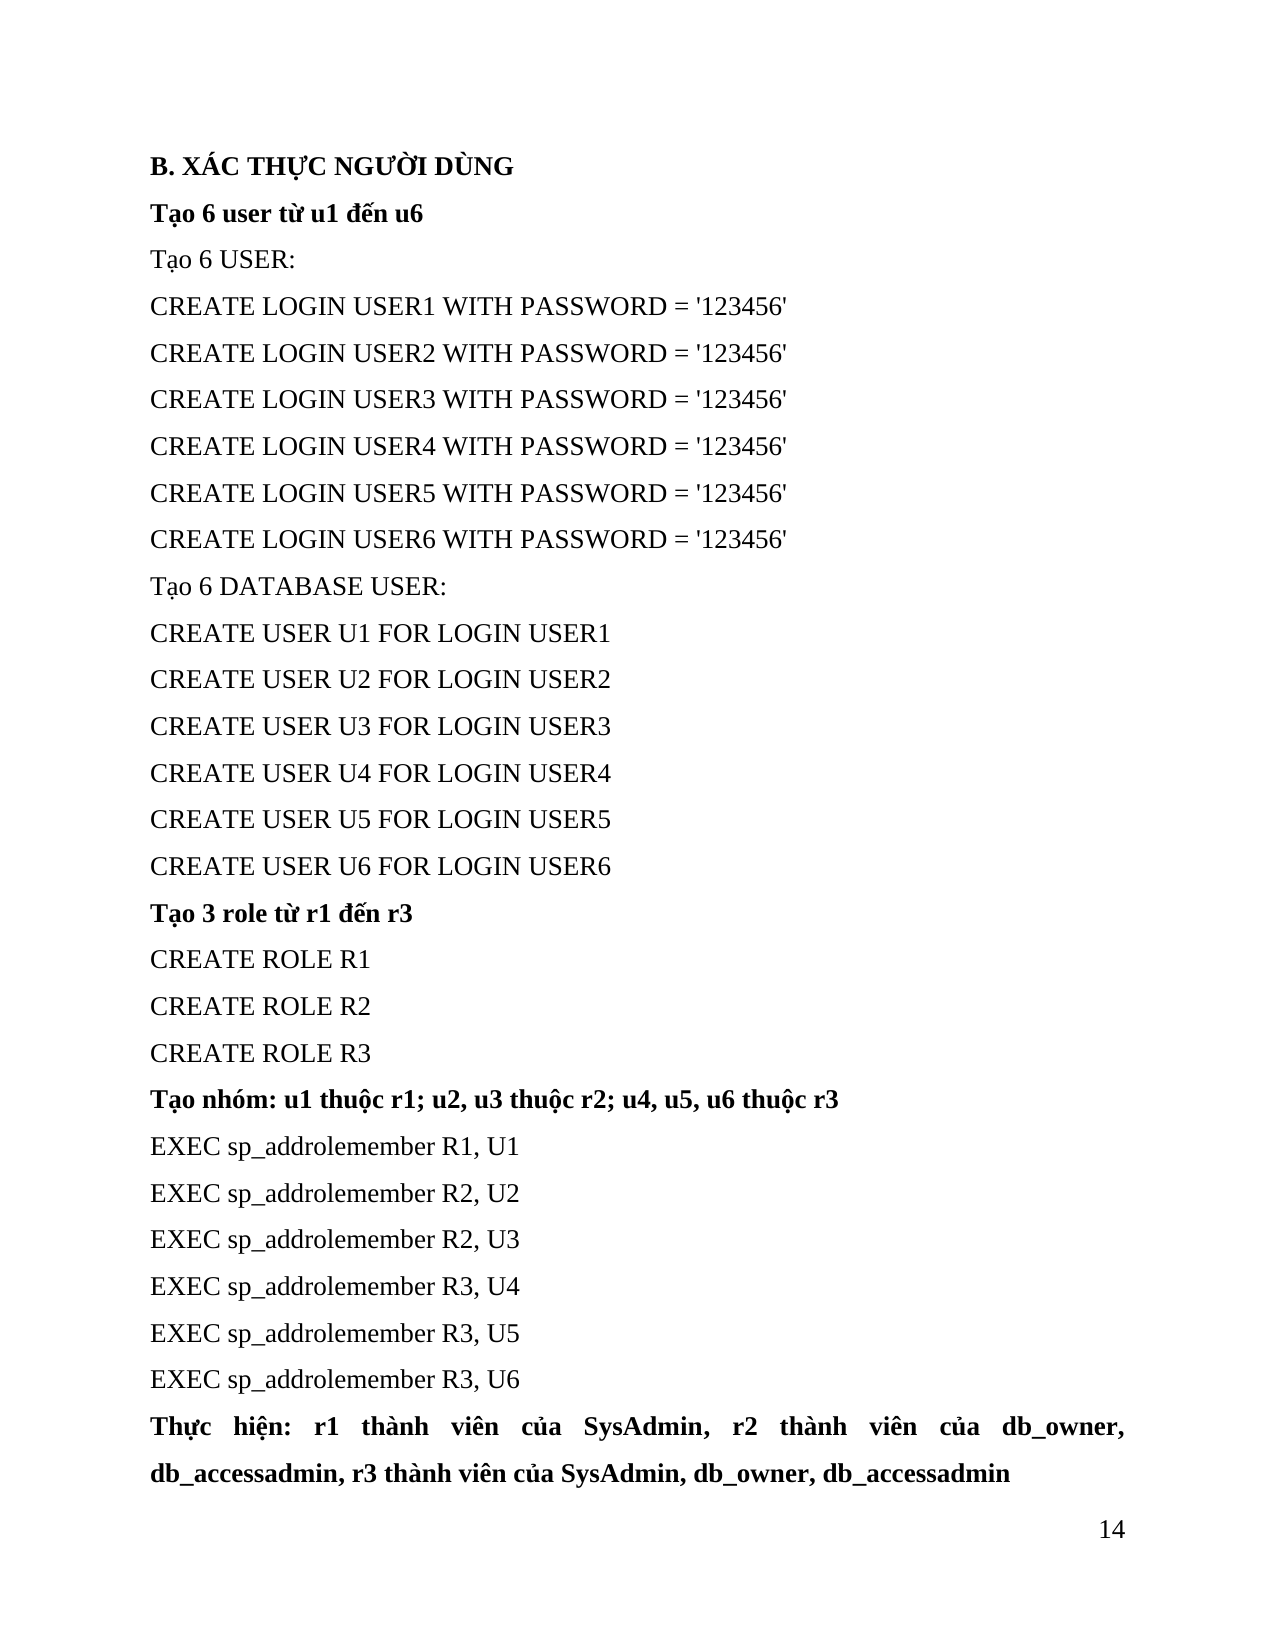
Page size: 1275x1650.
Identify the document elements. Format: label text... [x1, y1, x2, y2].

text CREATE ROLE R1 [150, 943, 1125, 974]
text EXEC sp_addrolemember R1, U1 [150, 1130, 1125, 1161]
text CREATE USER U6 FOR LOGIN USER6 [150, 850, 1125, 881]
text Tạo 6 user từ u1 đến u6 [150, 197, 1125, 228]
text B. XÁC THỰC NGƯỜI DÙNG [150, 150, 1125, 181]
text CREATE LOGIN USER5 WITH PASSWORD = '123456' [150, 477, 1125, 508]
text Tạo 6 USER: [150, 243, 1125, 274]
text Thực hiện: r1 thành viên của SysAdmin, r2 thành viên của db_owner, db_accessadmin, r3 thành viên của SysAdmin, db_owner, db_accessadmin [150, 1410, 1125, 1488]
text EXEC sp_addrolemember R3, U5 [150, 1317, 1125, 1348]
text CREATE ROLE R3 [150, 1037, 1125, 1068]
text CREATE ROLE R2 [150, 990, 1125, 1021]
text CREATE USER U5 FOR LOGIN USER5 [150, 803, 1125, 834]
text CREATE LOGIN USER6 WITH PASSWORD = '123456' [150, 523, 1125, 554]
text CREATE USER U3 FOR LOGIN USER3 [150, 710, 1125, 741]
text Tạo 6 DATABASE USER: [150, 570, 1125, 601]
text CREATE USER U4 FOR LOGIN USER4 [150, 757, 1125, 788]
text CREATE LOGIN USER4 WITH PASSWORD = '123456' [150, 430, 1125, 461]
text Tạo 3 role từ r1 đến r3 [150, 897, 1125, 928]
text CREATE USER U1 FOR LOGIN USER1 [150, 617, 1125, 648]
text CREATE LOGIN USER1 WITH PASSWORD = '123456' [150, 290, 1125, 321]
text CREATE LOGIN USER3 WITH PASSWORD = '123456' [150, 383, 1125, 414]
text EXEC sp_addrolemember R3, U4 [150, 1270, 1125, 1301]
text CREATE LOGIN USER2 WITH PASSWORD = '123456' [150, 337, 1125, 368]
text EXEC sp_addrolemember R3, U6 [150, 1363, 1125, 1394]
text Tạo nhóm: u1 thuộc r1; u2, u3 thuộc r2; u4, u5, u6 thuộc r3 [150, 1083, 1125, 1114]
text EXEC sp_addrolemember R2, U2 [150, 1177, 1125, 1208]
text EXEC sp_addrolemember R2, U3 [150, 1223, 1125, 1254]
text CREATE USER U2 FOR LOGIN USER2 [150, 663, 1125, 694]
